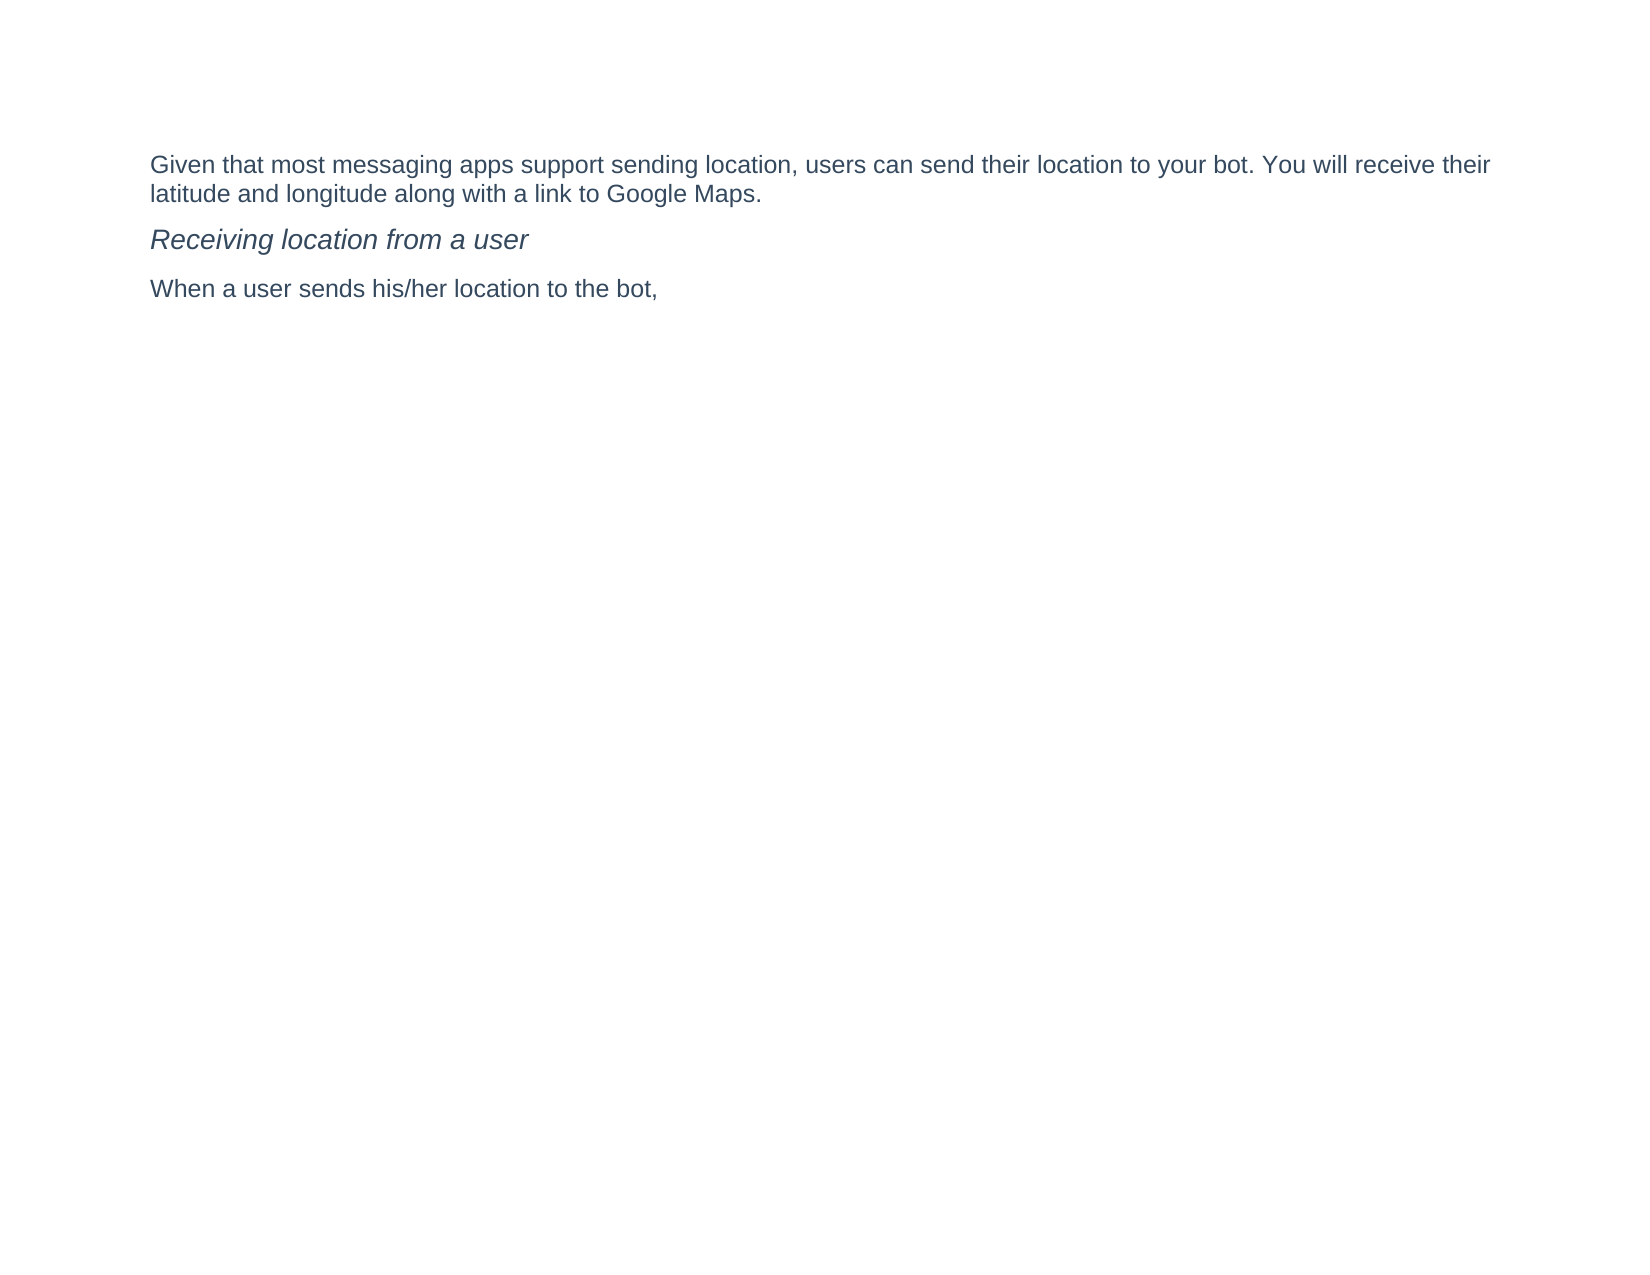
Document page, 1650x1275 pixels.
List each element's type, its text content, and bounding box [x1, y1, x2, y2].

text Given that most messaging apps support sending location, users can send their location to your bot. You will receive their latitude and longitude along with a link to Google Maps. [150, 150, 1500, 207]
subtitle Receiving location from a user [150, 223, 1500, 256]
text When a user sends his/her location to the bot, [150, 274, 1500, 302]
